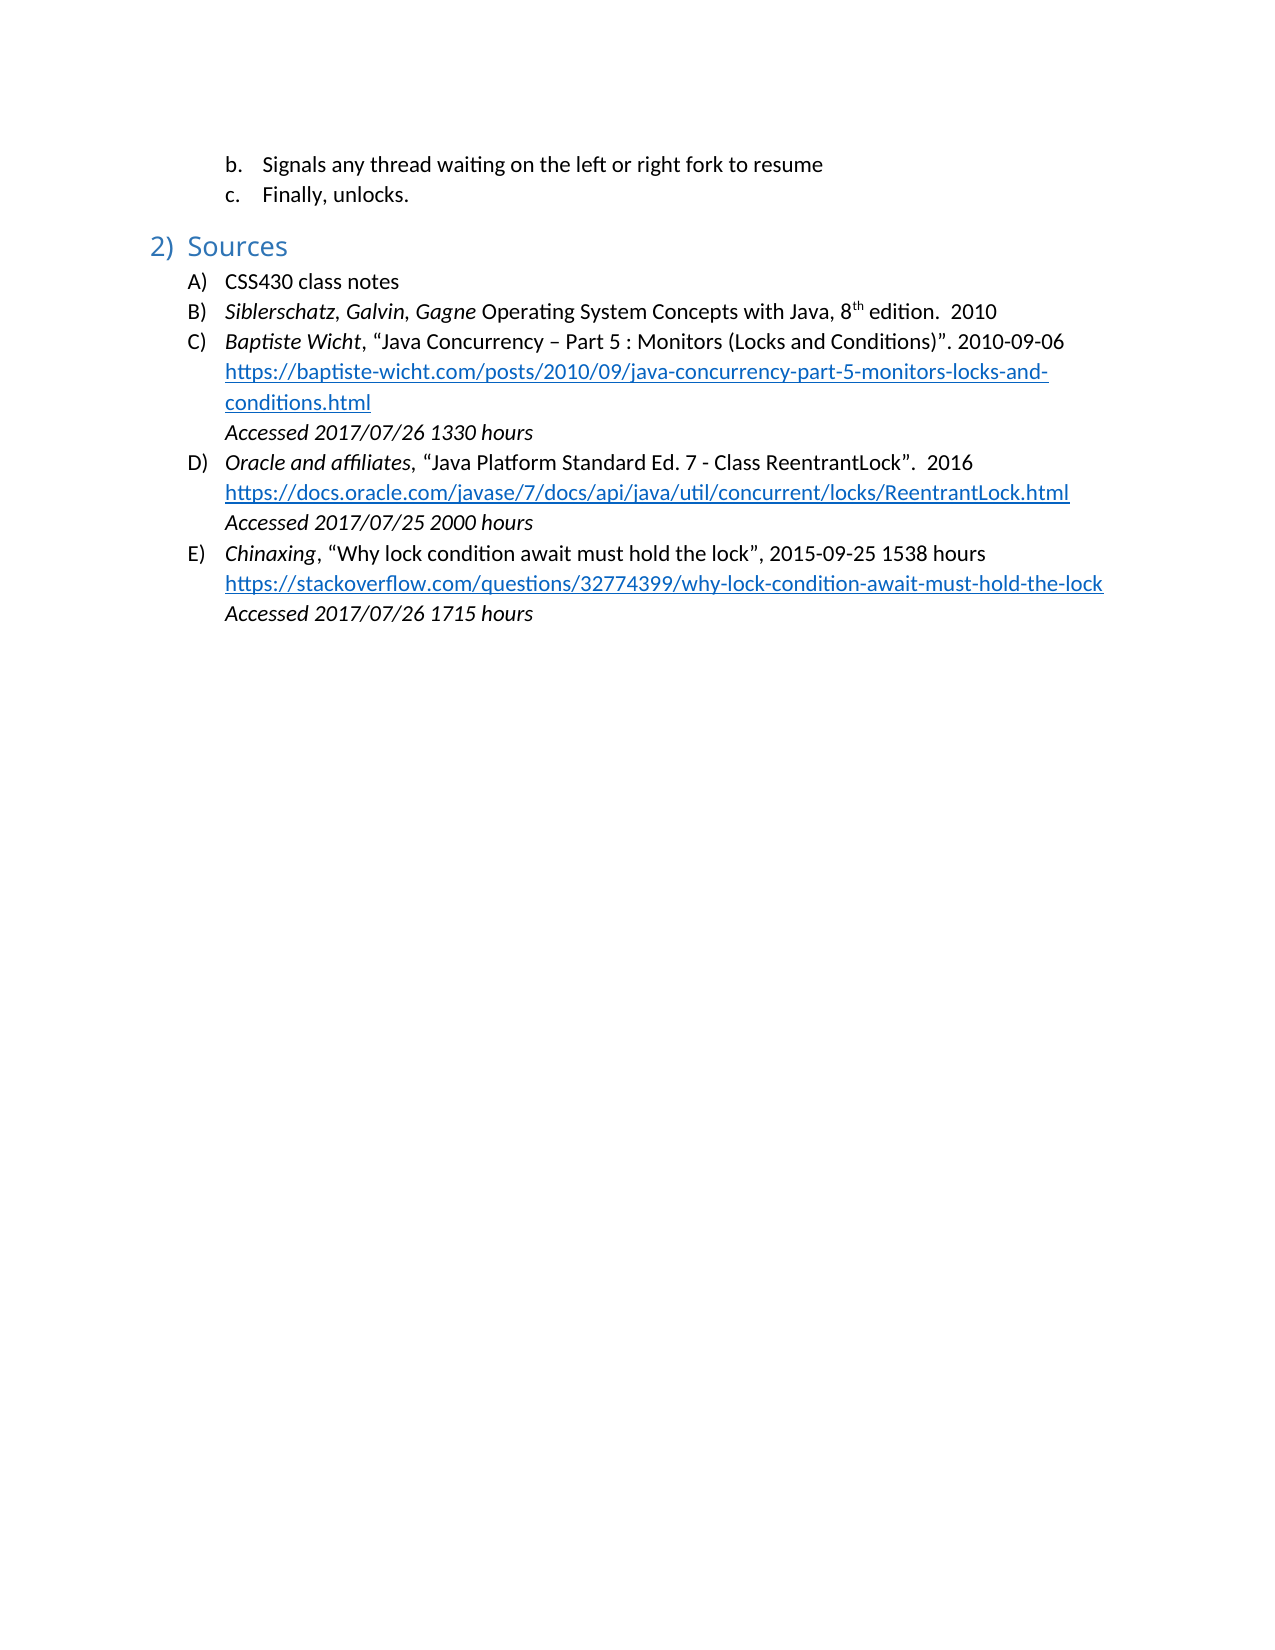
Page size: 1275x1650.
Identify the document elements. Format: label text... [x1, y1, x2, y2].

list Baptiste Wicht, “Java Concurrency – Part 5 : Monitors (Locks and Conditions)”. 2010-09-06 https://baptiste-wicht.com/posts/2010/09/java-concurrency-part-5-monitors-locks-and-conditions.html Accessed 2017/07/26 1330 hours [187, 327, 1125, 446]
list Oracle and affiliates, “Java Platform Standard Ed. 7 - Class ReentrantLock”. 2016 https://docs.oracle.com/javase/7/docs/api/java/util/concurrent/locks/ReentrantLock.html Accessed 2017/07/25 2000 hours [187, 448, 1125, 537]
list Signals any thread waiting on the left or right fork to resume [225, 150, 1125, 178]
list Siblerschatz, Galvin, Gagne Operating System Concepts with Java, 8th edition. 2010 [187, 297, 1125, 325]
subtitle Sources [150, 227, 1125, 264]
list Chinaxing, “Why lock condition await must hold the lock”, 2015-09-25 1538 hours https://stackoverflow.com/questions/32774399/why-lock-condition-await-must-hold-the-lock Accessed 2017/07/26 1715 hours [187, 539, 1125, 627]
list Finally, unlocks. [225, 180, 1125, 208]
list CSS430 class notes [187, 267, 1125, 295]
